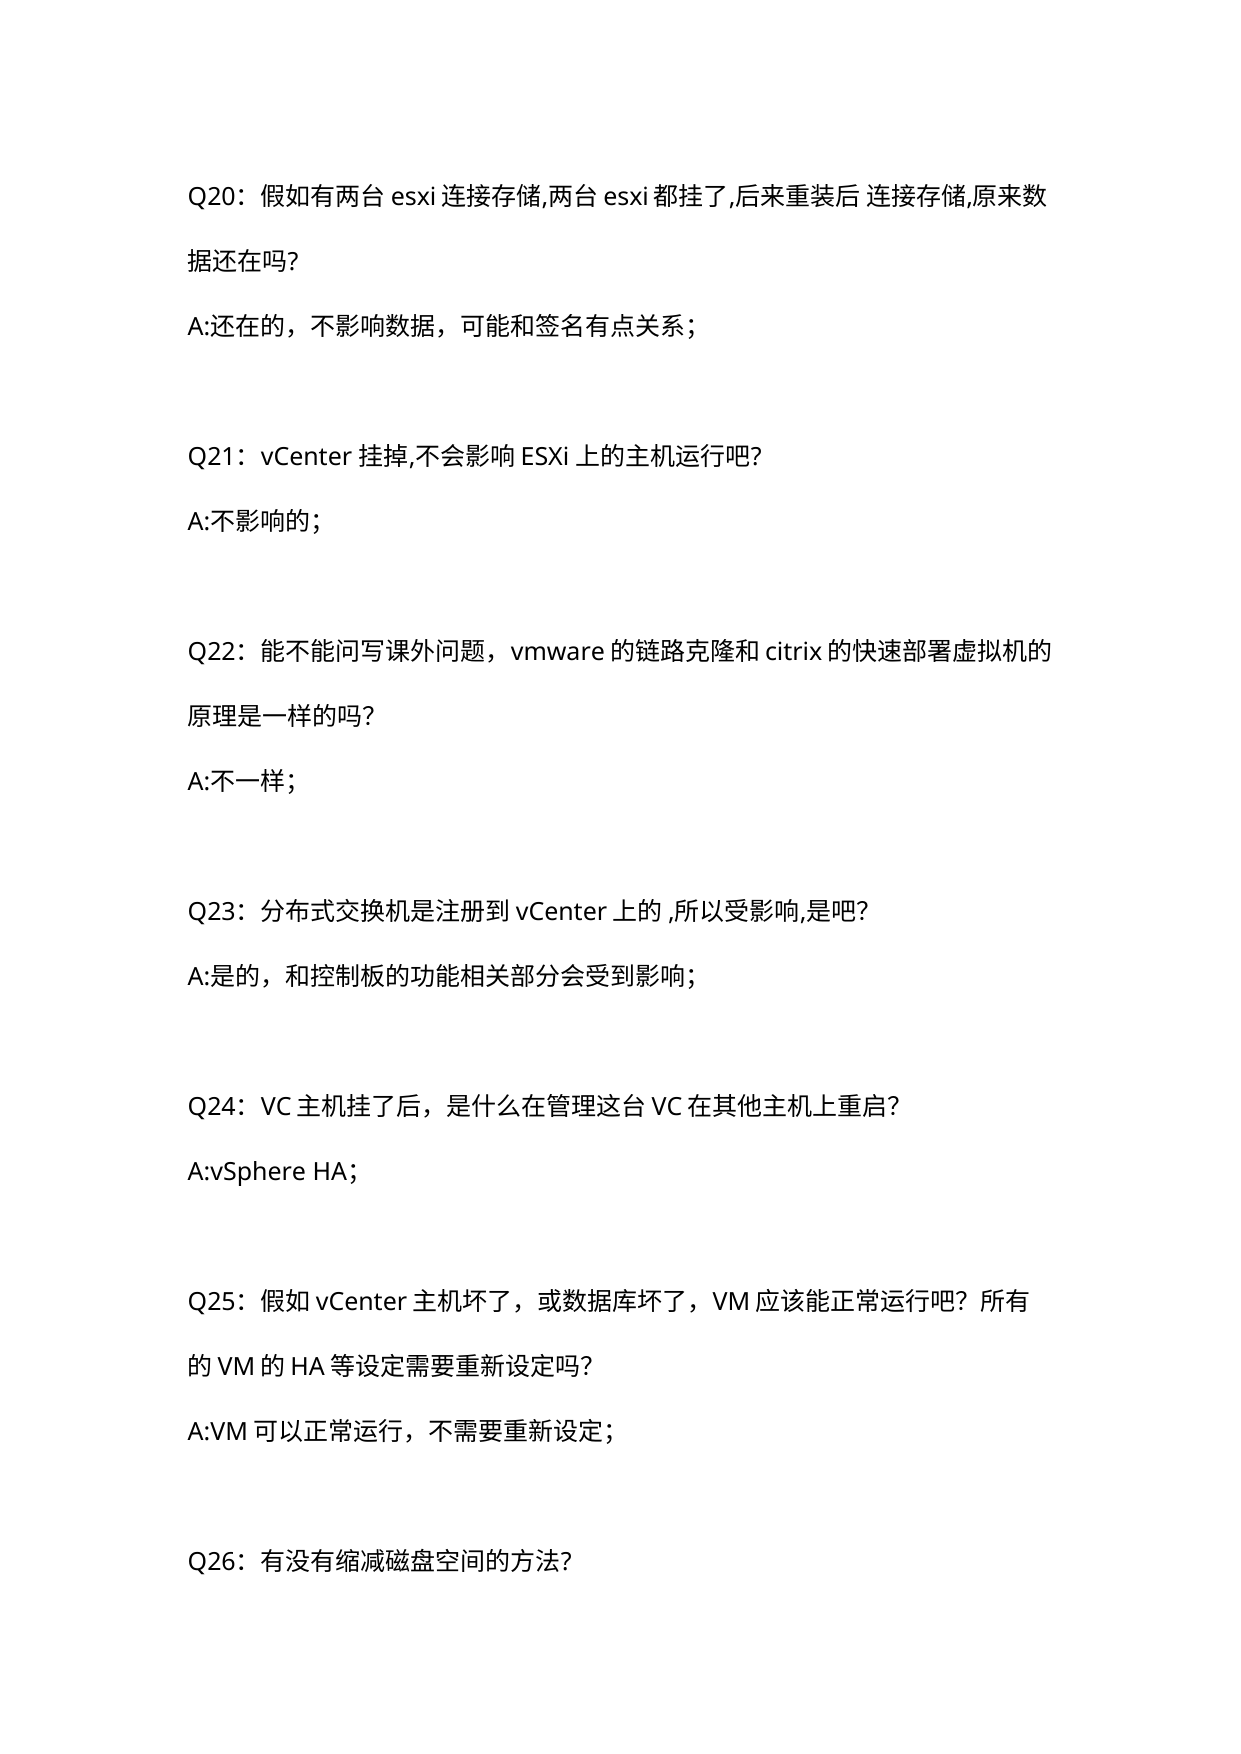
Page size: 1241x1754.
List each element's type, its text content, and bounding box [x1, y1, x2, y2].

text A:不影响的； [187, 487, 1053, 552]
text A:不一样； [187, 747, 1053, 812]
text Q23：分布式交换机是注册到vCenter上的 ,所以受影响,是吧？ [187, 877, 1053, 942]
text Q25：假如vCenter主机坏了，或数据库坏了，VM应该能正常运行吧？所有的VM的HA等设定需要重新设定吗？ [187, 1267, 1053, 1397]
text Q24：VC主机挂了后，是什么在管理这台VC在其他主机上重启？ [187, 1072, 1053, 1137]
text Q21：vCenter 挂掉,不会影响ESXi 上的主机运行吧? [187, 422, 1053, 487]
text A:是的，和控制板的功能相关部分会受到影响； [187, 942, 1053, 1007]
text A:vSphere HA； [187, 1137, 1053, 1202]
text Q20：假如有两台esxi连接存储,两台esxi都挂了,后来重装后 连接存储,原来数据还在吗? [187, 162, 1053, 292]
text A:还在的，不影响数据，可能和签名有点关系； [187, 292, 1053, 357]
text Q26：有没有缩减磁盘空间的方法? [187, 1527, 1053, 1592]
text Q22：能不能问写课外问题，vmware的链路克隆和citrix的快速部署虚拟机的原理是一样的吗？ [187, 617, 1053, 747]
text A:VM可以正常运行，不需要重新设定； [187, 1397, 1053, 1462]
